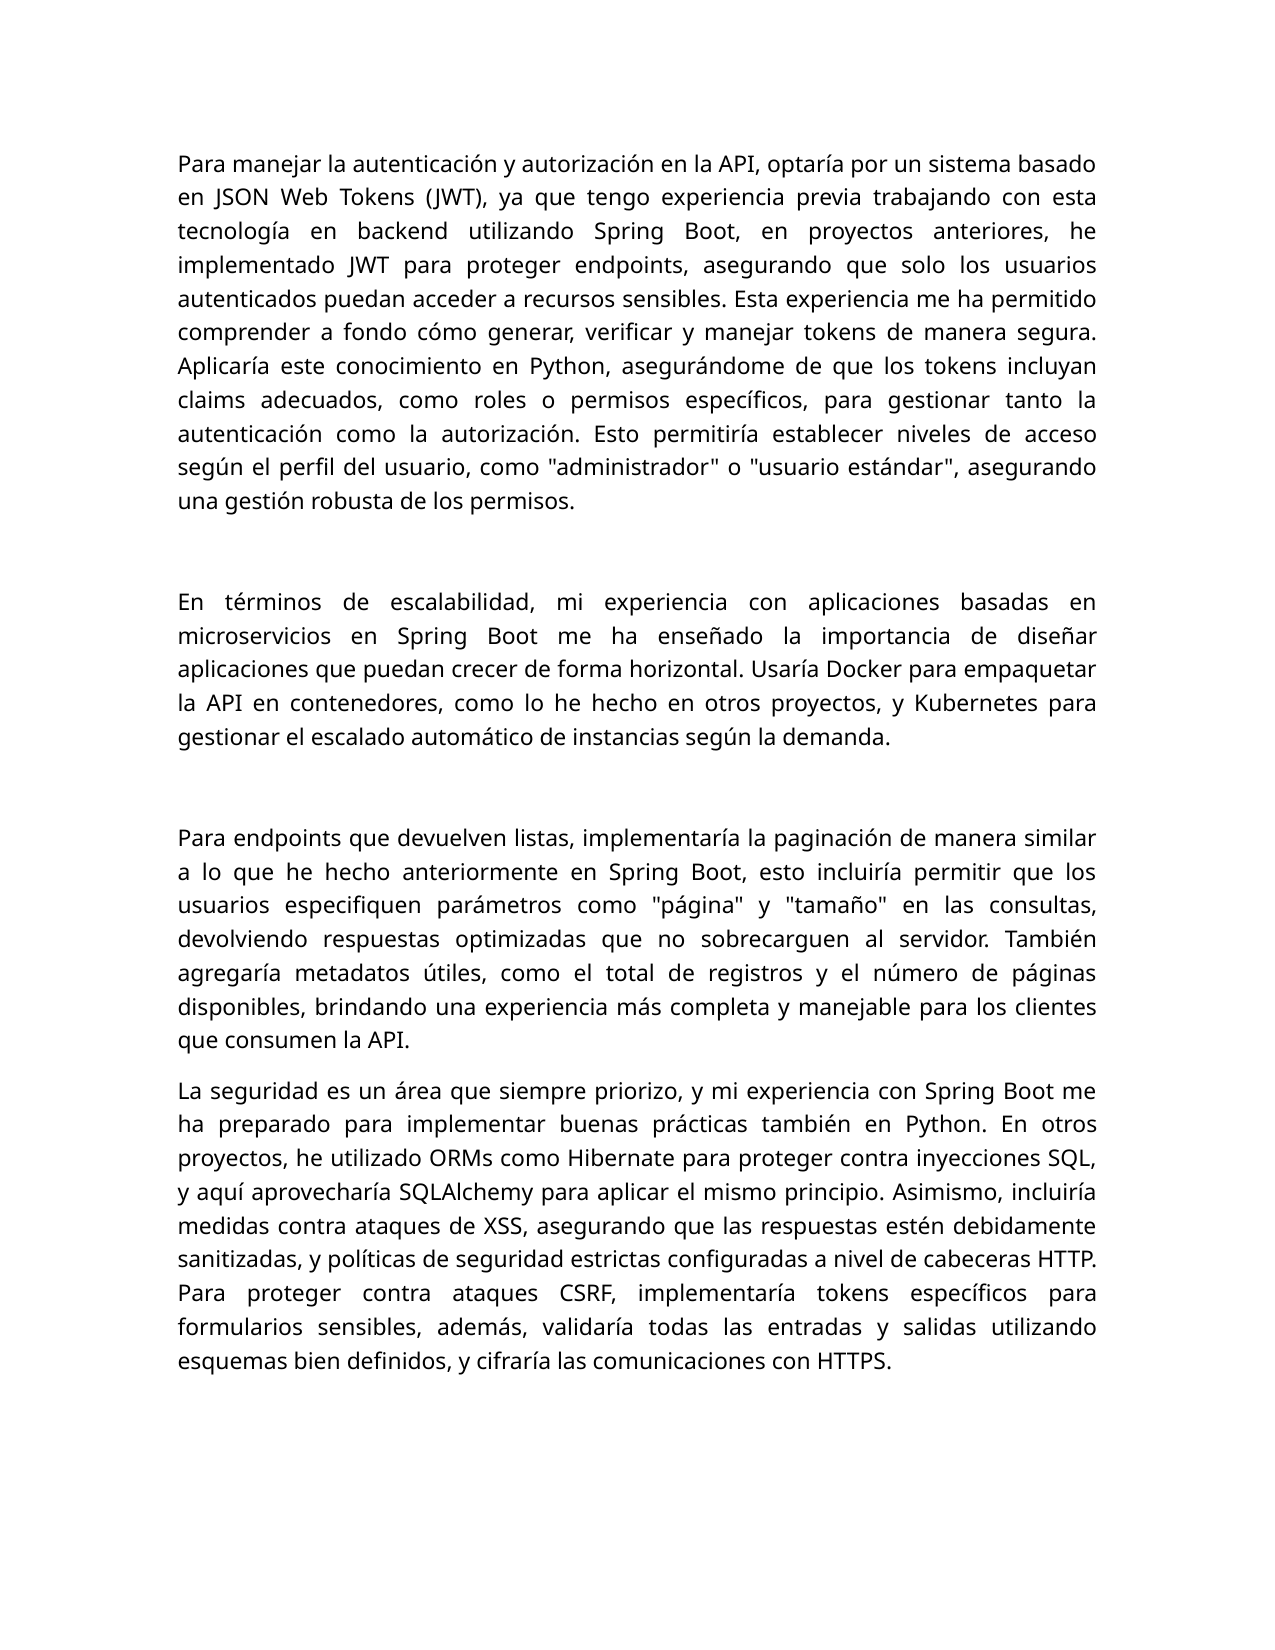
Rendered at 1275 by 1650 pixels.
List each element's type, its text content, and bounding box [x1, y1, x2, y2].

text Para manejar la autenticación y autorización en la API, optaría por un sistema basado en JSON Web Tokens (JWT), ya que tengo experiencia previa trabajando con esta tecnología en backend utilizando Spring Boot, en proyectos anteriores, he implementado JWT para proteger endpoints, asegurando que solo los usuarios autenticados puedan acceder a recursos sensibles. Esta experiencia me ha permitido comprender a fondo cómo generar, verificar y manejar tokens de manera segura. Aplicaría este conocimiento en Python, asegurándome de que los tokens incluyan claims adecuados, como roles o permisos específicos, para gestionar tanto la autenticación como la autorización. Esto permitiría establecer niveles de acceso según el perfil del usuario, como "administrador" o "usuario estándar", asegurando una gestión robusta de los permisos. [177, 148, 1098, 516]
text En términos de escalabilidad, mi experiencia con aplicaciones basadas en microservicios en Spring Boot me ha enseñado la importancia de diseñar aplicaciones que puedan crecer de forma horizontal. Usaría Docker para empaquetar la API en contenedores, como lo he hecho en otros proyectos, y Kubernetes para gestionar el escalado automático de instancias según la demanda. [177, 586, 1098, 752]
text Para endpoints que devuelven listas, implementaría la paginación de manera similar a lo que he hecho anteriormente en Spring Boot, esto incluiría permitir que los usuarios especifiquen parámetros como "página" y "tamaño" en las consultas, devolviendo respuestas optimizadas que no sobrecarguen al servidor. También agregaría metadatos útiles, como el total de registros y el número de páginas disponibles, brindando una experiencia más completa y manejable para los clientes que consumen la API. [177, 822, 1098, 1056]
text La seguridad es un área que siempre priorizo, y mi experiencia con Spring Boot me ha preparado para implementar buenas prácticas también en Python. En otros proyectos, he utilizado ORMs como Hibernate para proteger contra inyecciones SQL, y aquí aprovecharía SQLAlchemy para aplicar el mismo principio. Asimismo, incluiría medidas contra ataques de XSS, asegurando que las respuestas estén debidamente sanitizadas, y políticas de seguridad estrictas configuradas a nivel de cabeceras HTTP. Para proteger contra ataques CSRF, implementaría tokens específicos para formularios sensibles, además, validaría todas las entradas y salidas utilizando esquemas bien definidos, y cifraría las comunicaciones con HTTPS. [177, 1075, 1098, 1376]
